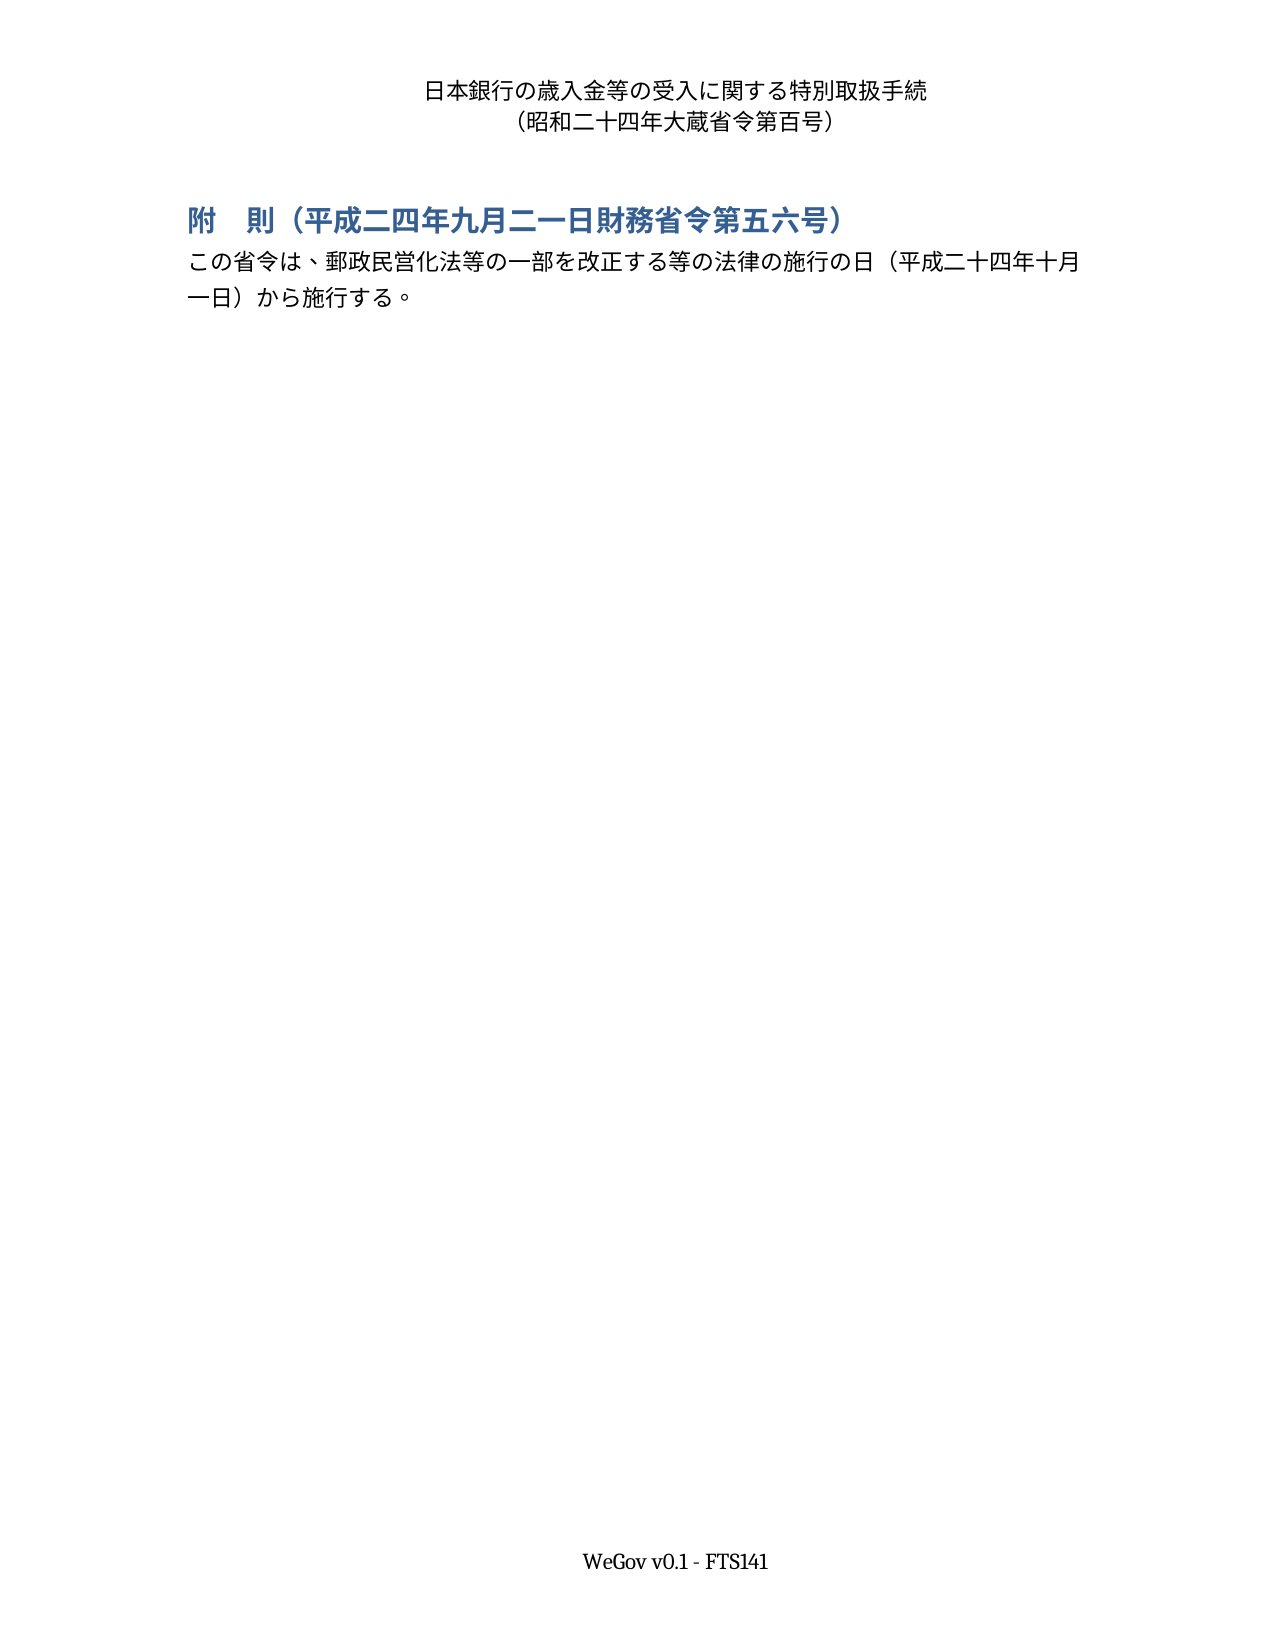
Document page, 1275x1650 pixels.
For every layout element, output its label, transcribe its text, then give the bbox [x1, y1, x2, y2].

subtitle 附 則（平成二四年九月二一日財務省令第五六号） [187, 200, 1087, 240]
text この省令は、郵政民営化法等の一部を改正する等の法律の施行の日（平成二十四年十月一日）から施行する。 [187, 246, 1087, 313]
